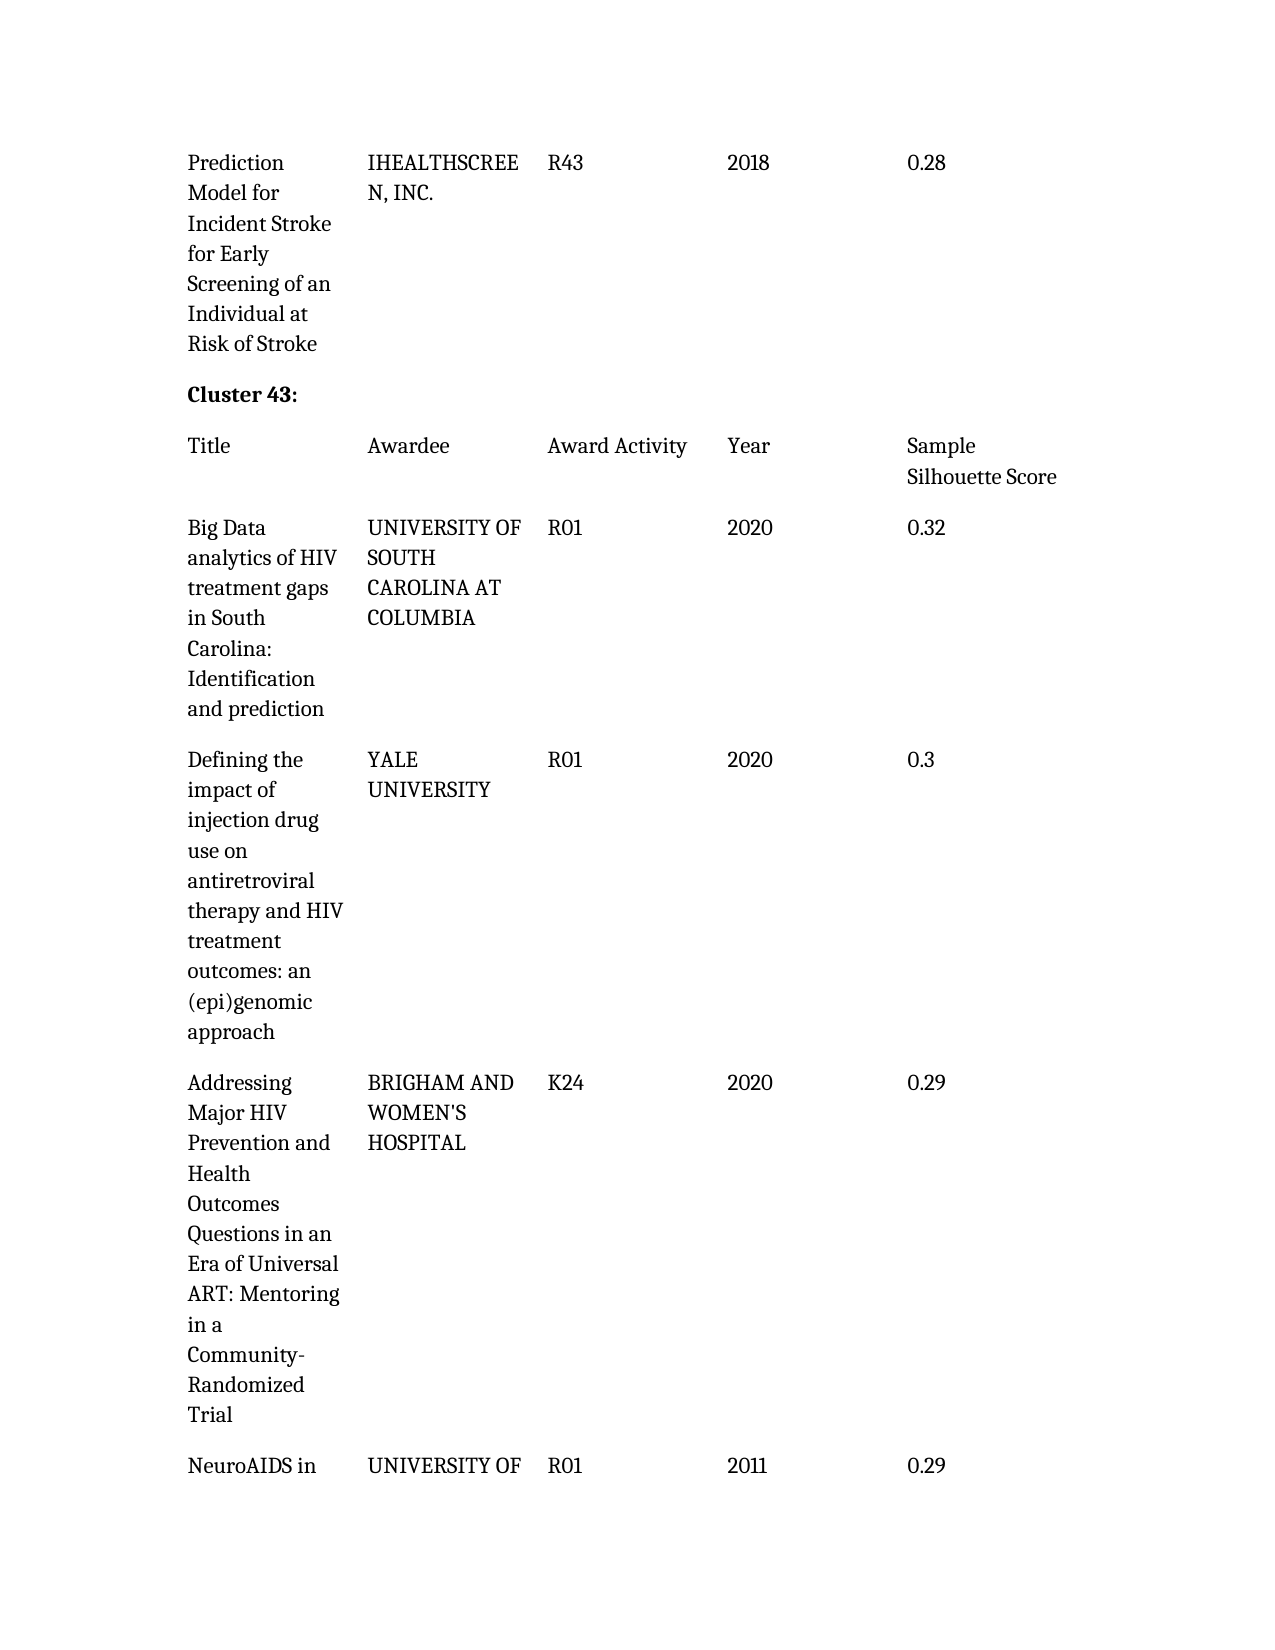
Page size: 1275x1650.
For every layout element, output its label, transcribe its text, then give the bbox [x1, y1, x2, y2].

table_cell YALE UNIVERSITY [356, 747, 536, 1070]
table_cell 0.3 [896, 747, 1076, 1070]
table_cell Addressing Major HIV Prevention and Health Outcomes Questions in an Era of Universal ART: Mentoring in a Community-Randomized Trial [176, 1070, 356, 1453]
table_cell UNIVERSITY OF SOUTH CAROLINA AT COLUMBIA [356, 515, 536, 747]
table_cell Prediction Model for Incident Stroke for Early Screening of an Individual at Risk of Stroke [176, 150, 356, 382]
table_cell R01 [536, 515, 716, 747]
table_cell 2018 [716, 150, 896, 382]
table_cell Big Data analytics of HIV treatment gaps in South Carolina: Identification and prediction [176, 515, 356, 747]
table_header Awardee [356, 433, 536, 514]
table_cell IHEALTHSCREEN, INC. [356, 150, 536, 382]
table_cell 2020 [716, 515, 896, 747]
table_header Sample Silhouette Score [896, 433, 1076, 514]
table_cell R43 [536, 150, 716, 382]
table_cell K24 [536, 1070, 716, 1453]
table_cell 2020 [716, 747, 896, 1070]
table_cell 0.29 [896, 1070, 1076, 1453]
table_header Award Activity [536, 433, 716, 514]
table_header Title [176, 433, 356, 514]
table_cell 2011 [716, 1453, 896, 1479]
table_header Year [716, 433, 896, 514]
table_cell 0.32 [896, 515, 1076, 747]
table_cell R01 [536, 1453, 716, 1479]
table_cell BRIGHAM AND WOMEN'S HOSPITAL [356, 1070, 536, 1453]
table_cell 2020 [716, 1070, 896, 1453]
table_cell NeuroAIDS in India [176, 1453, 356, 1479]
table_cell 0.29 [896, 1453, 1076, 1479]
text Cluster 43: [187, 382, 1087, 409]
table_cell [356, 1453, 536, 1479]
table_cell 0.28 [896, 150, 1076, 382]
table_cell Defining the impact of injection drug use on antiretroviral therapy and HIV treatment outcomes: an (epi)genomic approach [176, 747, 356, 1070]
table_cell R01 [536, 747, 716, 1070]
